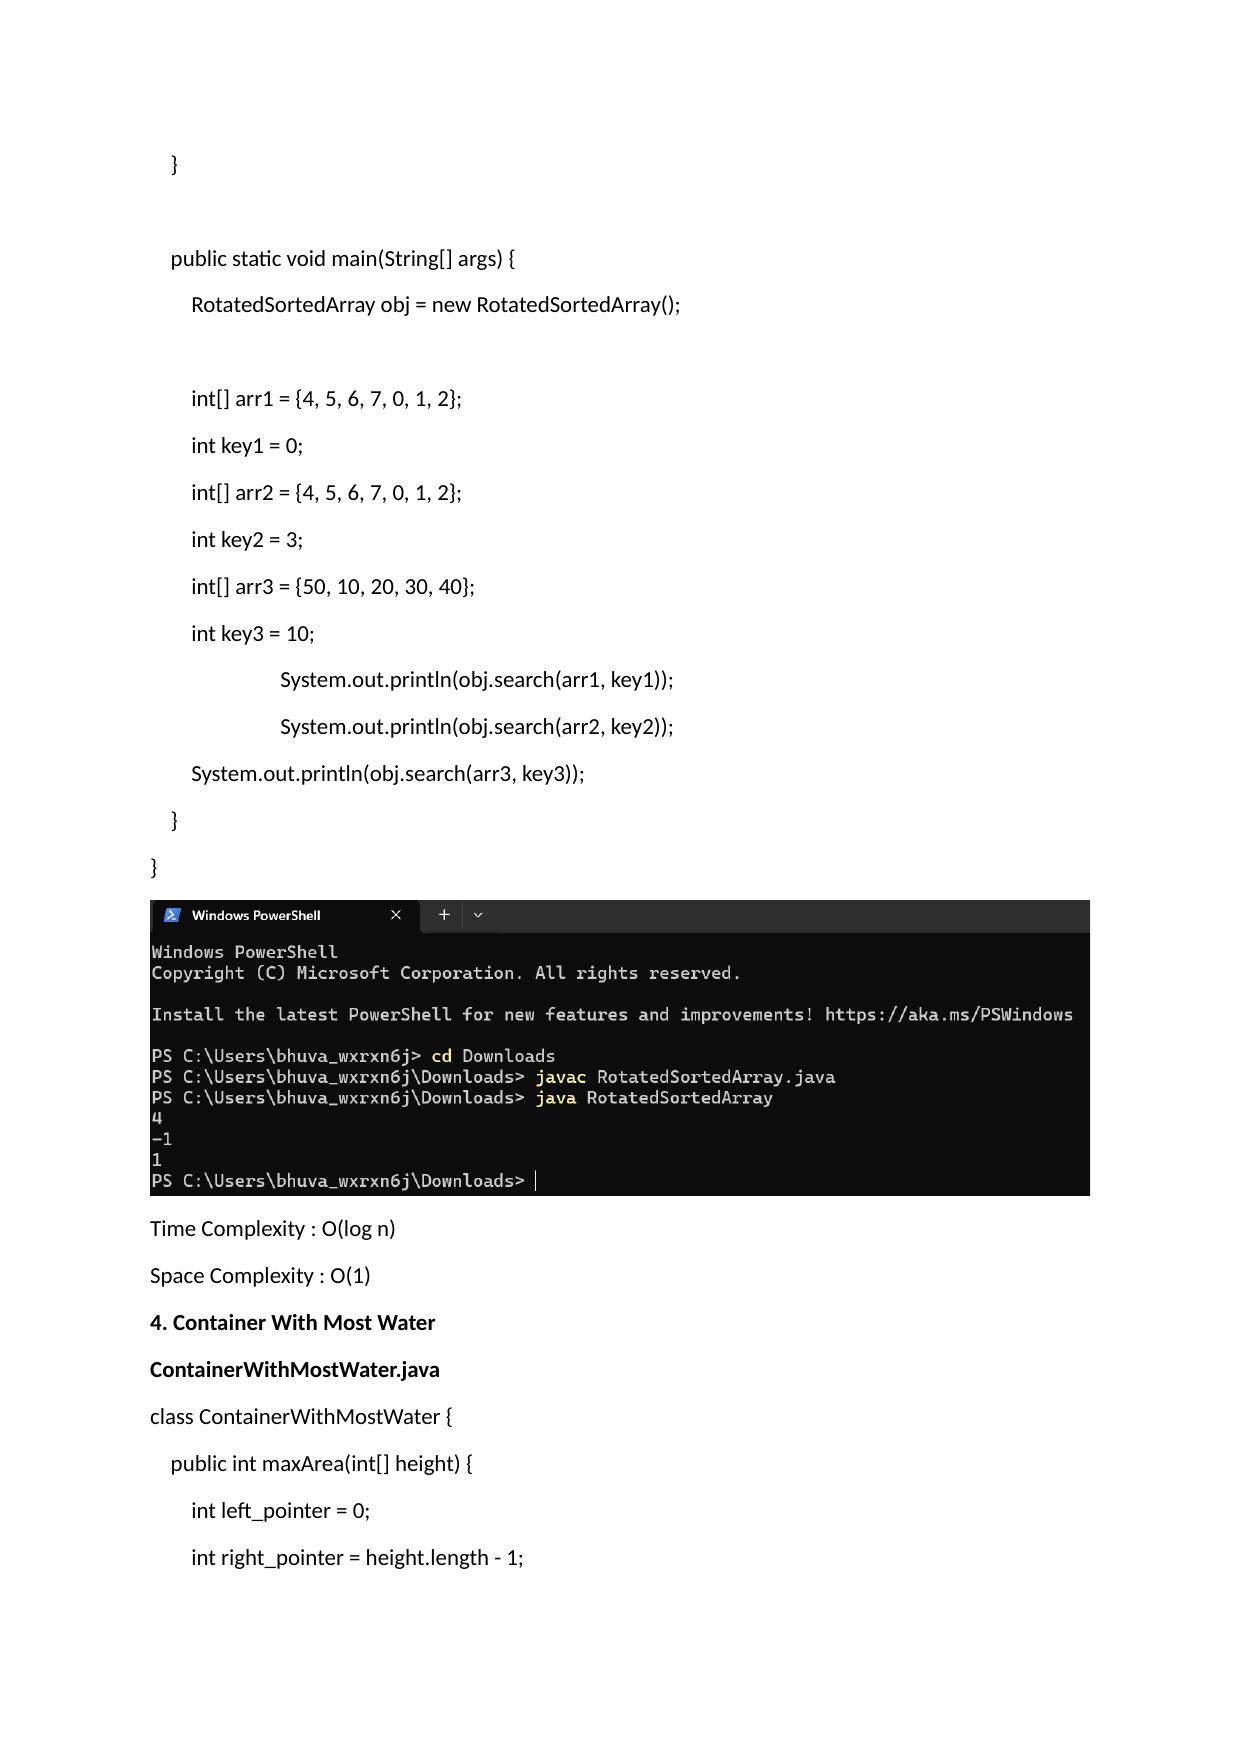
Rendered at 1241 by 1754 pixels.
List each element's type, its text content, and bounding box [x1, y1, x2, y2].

text public static void main(String[] args) { [150, 244, 1090, 272]
text System.out.println(obj.search(arr3, key3)); [150, 759, 1090, 787]
picture [150, 900, 1091, 1196]
text int key1 = 0; [150, 431, 1090, 459]
text RotatedSortedArray obj = new RotatedSortedArray(); [150, 291, 1090, 319]
text } [150, 853, 1090, 881]
text ContainerWithMostWater.java [150, 1355, 1090, 1383]
text public int maxArea(int[] height) { [150, 1449, 1090, 1477]
text int key3 = 10; [150, 619, 1090, 647]
text System.out.println(obj.search(arr1, key1)); [150, 666, 1090, 694]
text Space Complexity : O(1) [150, 1261, 1090, 1289]
text } [150, 150, 1090, 178]
text int key2 = 3; [150, 525, 1090, 553]
text class ContainerWithMostWater { [150, 1402, 1090, 1430]
text int[] arr1 = {4, 5, 6, 7, 0, 1, 2}; [150, 384, 1090, 412]
text int[] arr3 = {50, 10, 20, 30, 40}; [150, 572, 1090, 600]
text int[] arr2 = {4, 5, 6, 7, 0, 1, 2}; [150, 478, 1090, 506]
text } [150, 806, 1090, 834]
text int right_pointer = height.length - 1; [150, 1543, 1090, 1571]
text int left_pointer = 0; [150, 1496, 1090, 1524]
text System.out.println(obj.search(arr2, key2)); [150, 712, 1090, 741]
text Time Complexity : O(log n) [150, 1214, 1090, 1242]
text 4. Container With Most Water [150, 1308, 1090, 1336]
